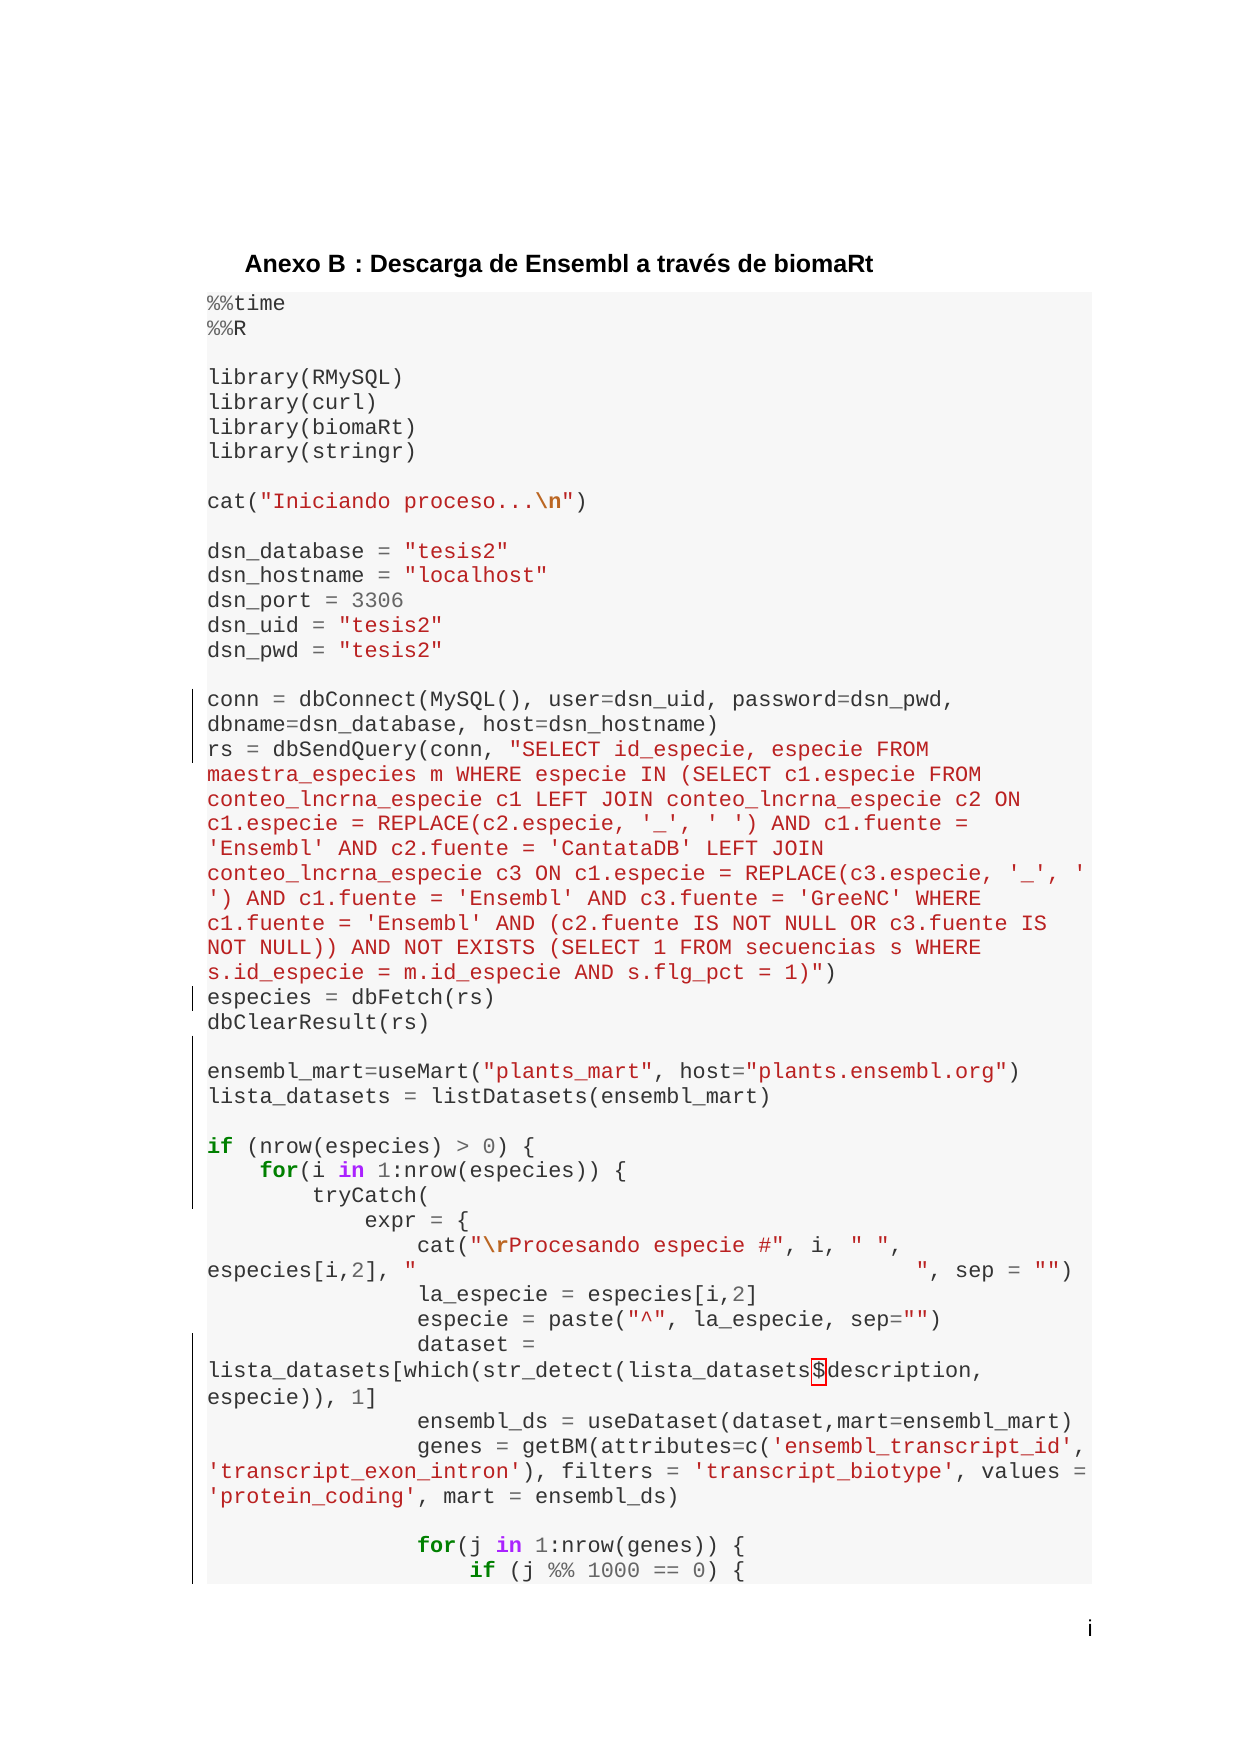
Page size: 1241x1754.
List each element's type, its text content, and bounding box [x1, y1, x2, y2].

text library(RMySQL) [207, 366, 1092, 391]
text ensembl_mart=useMart("plants_mart", host="plants.ensembl.org") [207, 1060, 1092, 1085]
text cat("Iniciando proceso...\n") [207, 490, 1092, 515]
text tryCatch( [207, 1184, 1092, 1209]
text cat("\rProcesando especie #", i, " ", especies[i,2], " ", sep = "") [207, 1234, 1092, 1283]
text %%R [207, 317, 1092, 341]
text dsn_uid = "tesis2" [207, 614, 1092, 639]
text for(i in 1:nrow(especies)) { [207, 1159, 1092, 1184]
text dsn_database = "tesis2" [207, 540, 1092, 564]
subtitle : Descarga de Ensembl a través de biomaRt [244, 249, 1092, 277]
text dbClearResult(rs) [207, 1011, 1092, 1036]
text especies = dbFetch(rs) [207, 986, 1092, 1011]
text dsn_hostname = "localhost" [207, 564, 1092, 589]
text library(stringr) [207, 441, 1092, 465]
text if (j %% 1000 == 0) { [207, 1559, 1092, 1584]
text %%time [207, 292, 1092, 317]
text lista_datasets = listDatasets(ensembl_mart) [207, 1085, 1092, 1110]
text library(biomaRt) [207, 416, 1092, 441]
text especie = paste("^", la_especie, sep="") [207, 1308, 1092, 1333]
text dsn_port = 3306 [207, 589, 1092, 614]
text dataset = lista_datasets[which(str_detect(lista_datasets$description, especie)), 1] [207, 1333, 1092, 1411]
text genes = getBM(attributes=c('ensembl_transcript_id', 'transcript_exon_intron'), filters = 'transcript_biotype', values = 'protein_coding', mart = ensembl_ds) [207, 1435, 1092, 1510]
text dsn_pwd = "tesis2" [207, 639, 1092, 664]
text la_especie = especies[i,2] [207, 1283, 1092, 1308]
text ensembl_ds = useDataset(dataset,mart=ensembl_mart) [207, 1411, 1092, 1435]
text library(curl) [207, 391, 1092, 416]
text conn = dbConnect(MySQL(), user=dsn_uid, password=dsn_pwd, dbname=dsn_database, host=dsn_hostname) [207, 688, 1092, 738]
text expr = { [207, 1209, 1092, 1234]
text if (nrow(especies) > 0) { [207, 1135, 1092, 1159]
text for(j in 1:nrow(genes)) { [207, 1534, 1092, 1559]
text rs = dbSendQuery(conn, "SELECT id_especie, especie FROM maestra_especies m WHERE especie IN (SELECT c1.especie FROM conteo_lncrna_especie c1 LEFT JOIN conteo_lncrna_especie c2 ON c1.especie = REPLACE(c2.especie, '_', ' ') AND c1.fuente = 'Ensembl' AND c2.fuente = 'CantataDB' LEFT JOIN conteo_lncrna_especie c3 ON c1.especie = REPLACE(c3.especie, '_', ' ') AND c1.fuente = 'Ensembl' AND c3.fuente = 'GreeNC' WHERE c1.fuente = 'Ensembl' AND (c2.fuente IS NOT NULL OR c3.fuente IS NOT NULL)) AND NOT EXISTS (SELECT 1 FROM secuencias s WHERE s.id_especie = m.id_especie AND s.flg_pct = 1)") [207, 738, 1092, 986]
